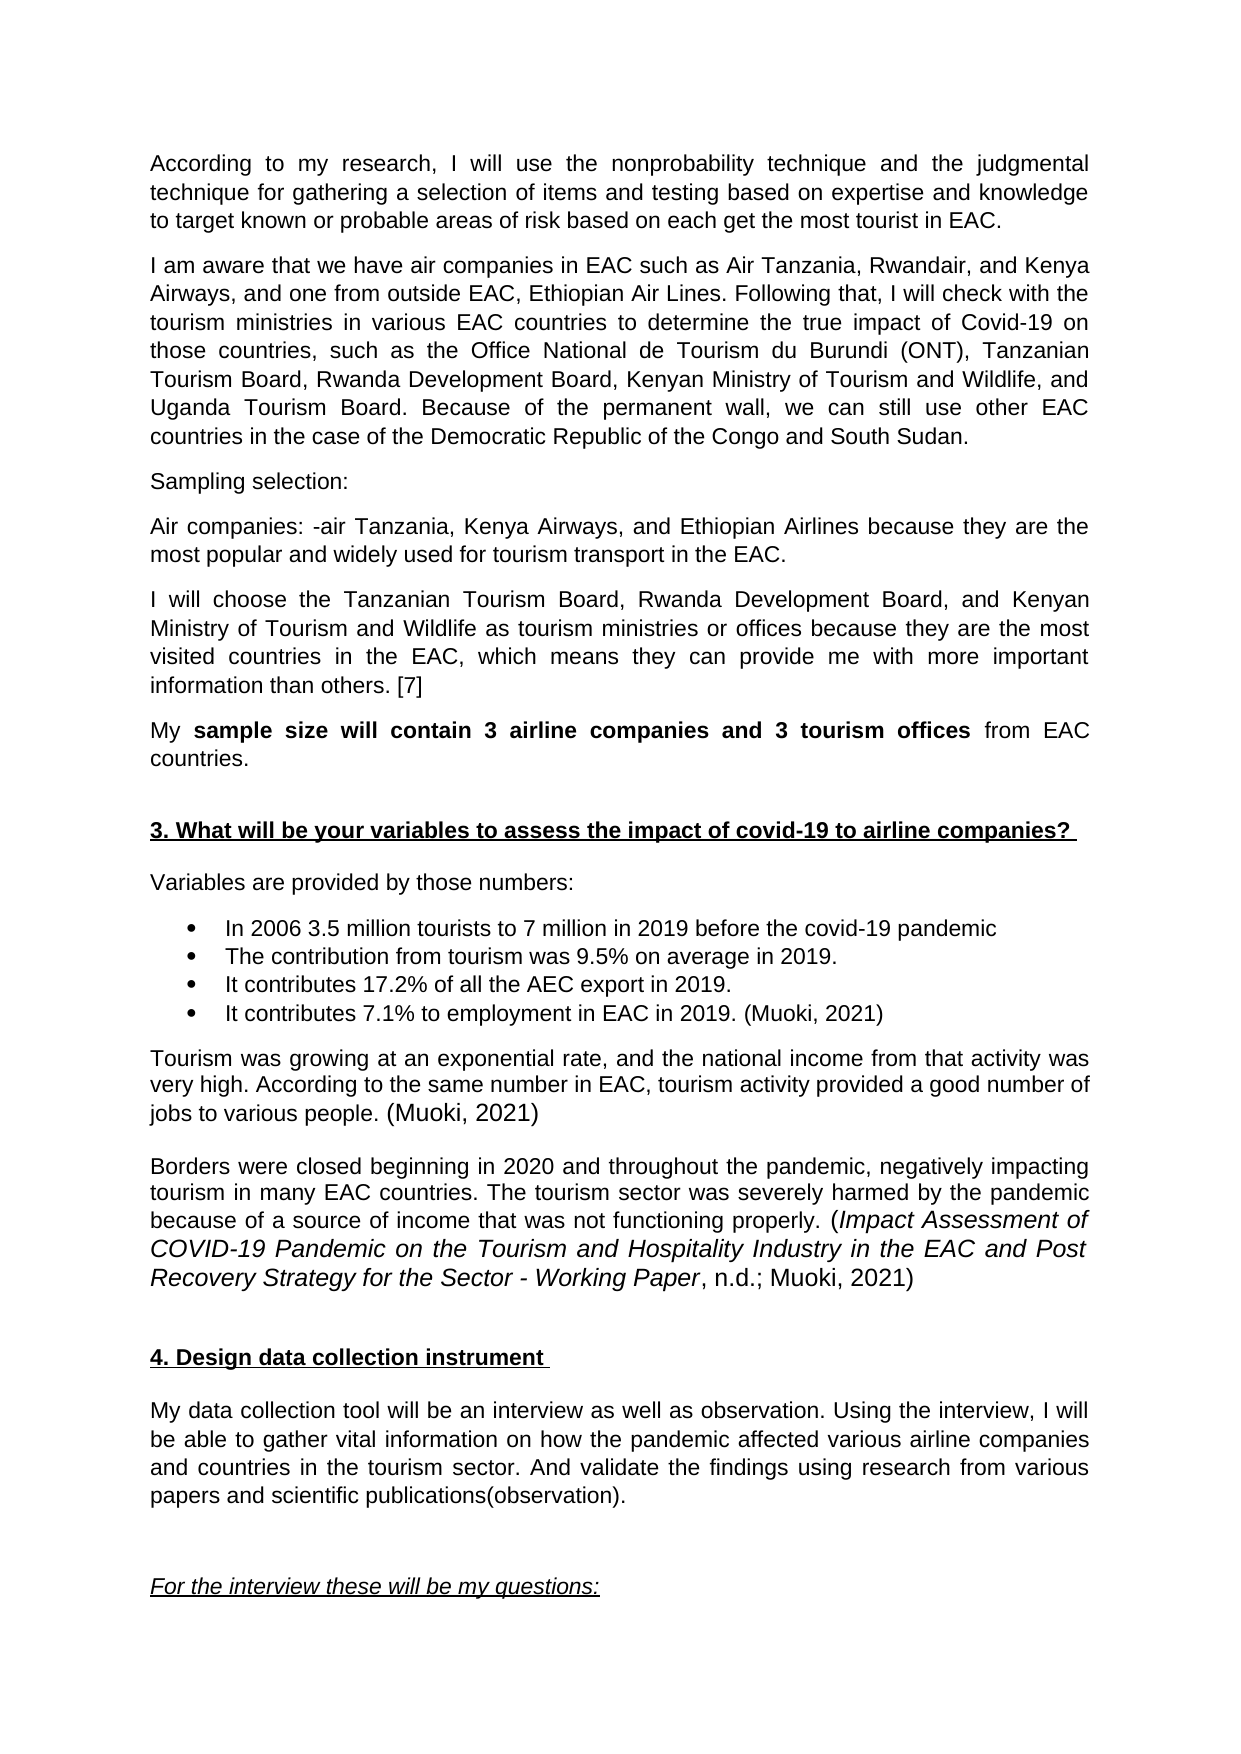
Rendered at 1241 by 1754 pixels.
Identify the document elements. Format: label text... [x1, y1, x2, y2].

text Borders were closed beginning in 2020 and throughout the pandemic, negatively impacting tourism in many EAC countries. The tourism sector was severely harmed by the pandemic because of a source of income that was not functioning properly. [150, 1153, 1090, 1292]
text Variables are provided by those numbers: [150, 869, 1090, 896]
text I am aware that we have air companies in EAC such as Air Tanzania, Rwandair, and Kenya Airways, and one from outside EAC, Ethiopian Air Lines. Following that, I will check with the tourism ministries in various EAC countries to determine the true impact of Covid-19 on those countries, such as the Office National de Tourism du Burundi (ONT), Tanzanian Tourism Board, Rwanda Development Board, Kenyan Ministry of Tourism and Wildlife, and Uganda Tourism Board. Because of the permanent wall, we can still use other EAC countries in the case of the Democratic Republic of the Congo and South Sudan. [150, 252, 1090, 449]
list It contributes 7.1% to employment in EAC in 2019. [187, 1000, 1090, 1026]
text I will choose the Tanzanian Tourism Board, Rwanda Development Board, and Kenyan Ministry of Tourism and Wildlife as tourism ministries or offices because they are the most visited countries in the EAC, which means they can provide me with more important information than others. [7] [150, 586, 1090, 698]
text My sample size will contain 3 airline companies and 3 tourism offices from EAC countries. [150, 717, 1090, 772]
text Tourism was growing at an exponential rate, and the national income from that activity was very high. According to the same number in EAC, tourism activity provided a good number of jobs to various people. [150, 1045, 1090, 1126]
text My data collection tool will be an interview as well as observation. Using the interview, I will be able to gather vital information on how the pandemic affected various airline companies and countries in the tourism sector. And validate the findings using research from various papers and scientific publications(observation). [150, 1397, 1090, 1509]
text Air companies: -air Tanzania, Kenya Airways, and Ethiopian Airlines because they are the most popular and widely used for tourism transport in the EAC. [150, 513, 1090, 568]
text Sampling selection: [150, 468, 1090, 494]
list In 2006 3.5 million tourists to 7 million in 2019 before the covid-19 pandemic [187, 914, 1090, 941]
list The contribution from tourism was 9.5% on average in 2019. [187, 943, 1090, 969]
list It contributes 17.2% of all the AEC export in 2019. [187, 971, 1090, 998]
text According to my research, I will use the nonprobability technique and the judgmental technique for gathering a selection of items and testing based on expertise and knowledge to target known or probable areas of risk based on each get the most tourist in EAC. [150, 150, 1090, 233]
text 3. What will be your variables to assess the impact of covid-19 to airline companies? [150, 817, 1090, 843]
text 4. Design data collection instrument [150, 1344, 1090, 1371]
text For the interview these will be my questions: [150, 1573, 1090, 1599]
